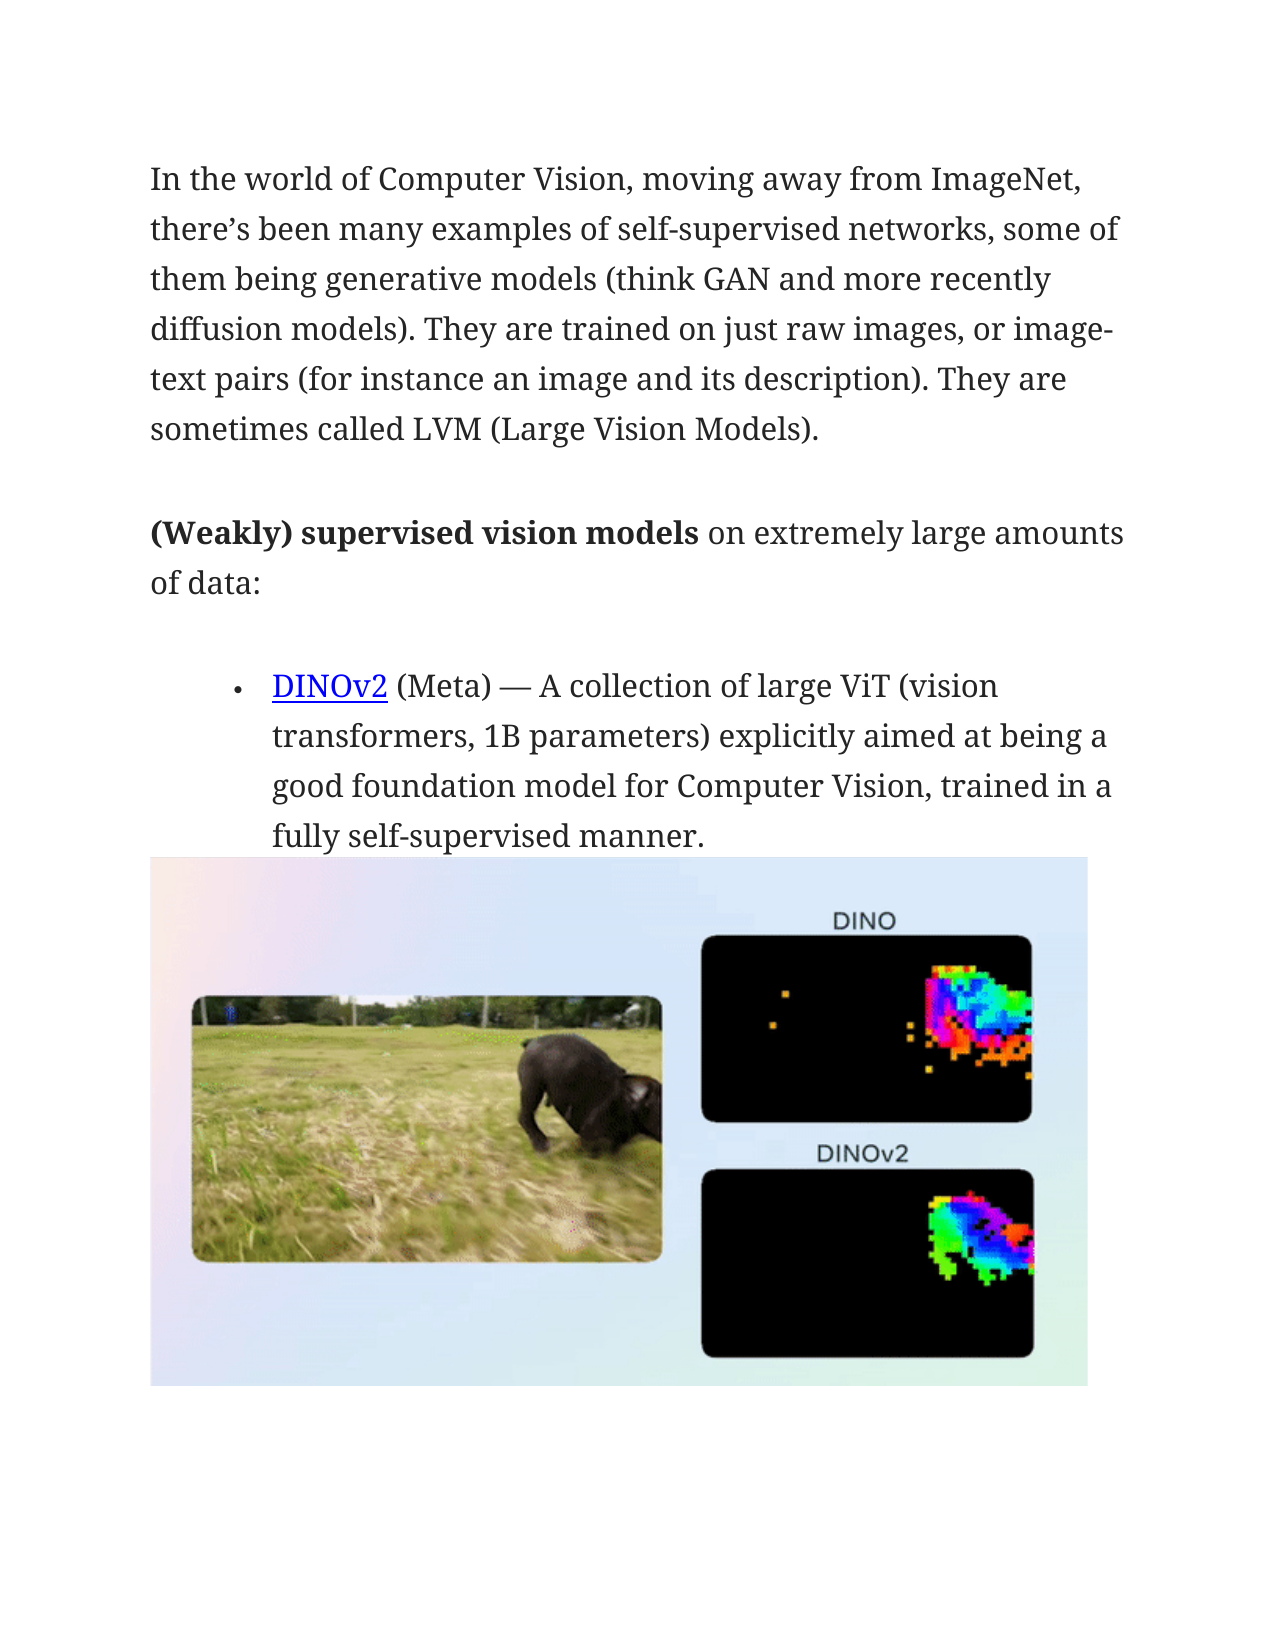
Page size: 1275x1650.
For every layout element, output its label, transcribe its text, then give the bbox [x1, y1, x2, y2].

text In the world of Computer Vision, moving away from ImageNet, there’s been many examples of self-supervised networks, some of them being generative models (think GAN and more recently diffusion models). They are trained on just raw images, or image-text pairs (for instance an image and its description). They are sometimes called LVM (Large Vision Models). [150, 150, 1125, 450]
list DINOv2 (Meta) — A collection of large ViT (vision transformers, 1B parameters) explicitly aimed at being a good foundation model for Computer Vision, trained in a fully self-supervised manner. [234, 657, 1125, 857]
text (Weakly) supervised vision models on extremely large amounts of data: [150, 503, 1125, 603]
picture [150, 857, 1088, 1386]
